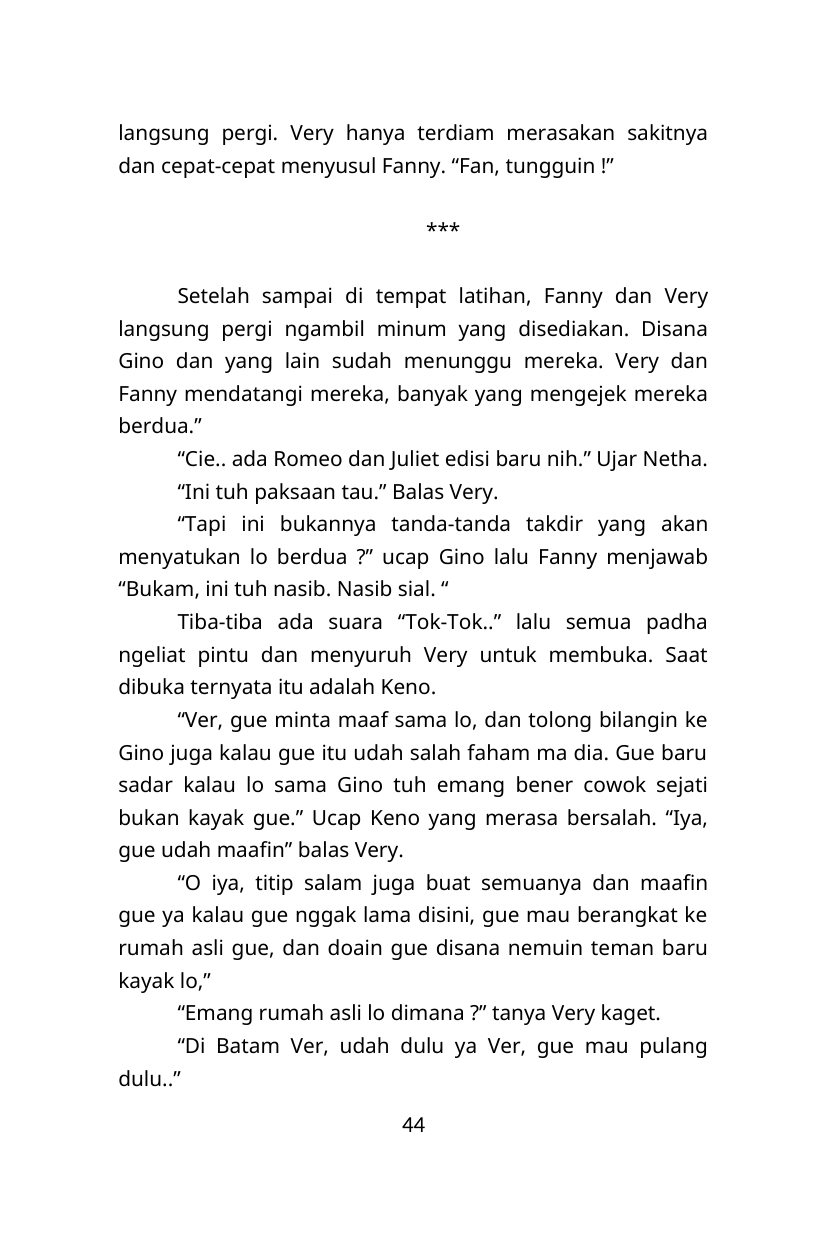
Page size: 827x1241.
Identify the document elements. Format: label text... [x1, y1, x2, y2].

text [118, 118, 709, 179]
text “Emang rumah asli lo dimana ?” tanya Very kaget. [118, 998, 709, 1027]
text Setelah sampai di tempat latihan, Fanny dan Very langsung pergi ngambil minum yang disediakan. Disana Gino dan yang lain sudah menunggu mereka. Very dan Fanny mendatangi mereka, banyak yang mengejek mereka berdua.” [118, 281, 709, 440]
text “Ini tuh paksaan tau.” Balas Very. [118, 477, 709, 505]
text “Cie.. ada Romeo dan Juliet edisi baru nih.” Ujar Netha. [118, 444, 709, 473]
text “Ver, gue minta maaf sama lo, dan tolong bilangin ke Gino juga kalau gue itu udah salah faham ma dia. Gue baru sadar kalau lo sama Gino tuh emang bener cowok sejati bukan kayak gue.” Ucap Keno yang merasa bersalah. “Iya, gue udah maafin” balas Very. [118, 705, 709, 864]
text “Tapi ini bukannya tanda-tanda takdir yang akan menyatukan lo berdua ?” ucap Gino lalu Fanny menjawab “Bukam, ini tuh nasib. Nasib sial. “ [118, 509, 709, 603]
text “O iya, titip salam juga buat semuanya dan maafin gue ya kalau gue nggak lama disini, gue mau berangkat ke rumah asli gue, dan doain gue disana nemuin teman baru kayak lo,” [118, 868, 709, 994]
text *** [118, 216, 709, 244]
text “Di Batam Ver, udah dulu ya Ver, gue mau pulang dulu..” [118, 1031, 709, 1092]
text Tiba-tiba ada suara “Tok-Tok..” lalu semua padha ngeliat pintu dan menyuruh Very untuk membuka. Saat dibuka ternyata itu adalah Keno. [118, 607, 709, 701]
